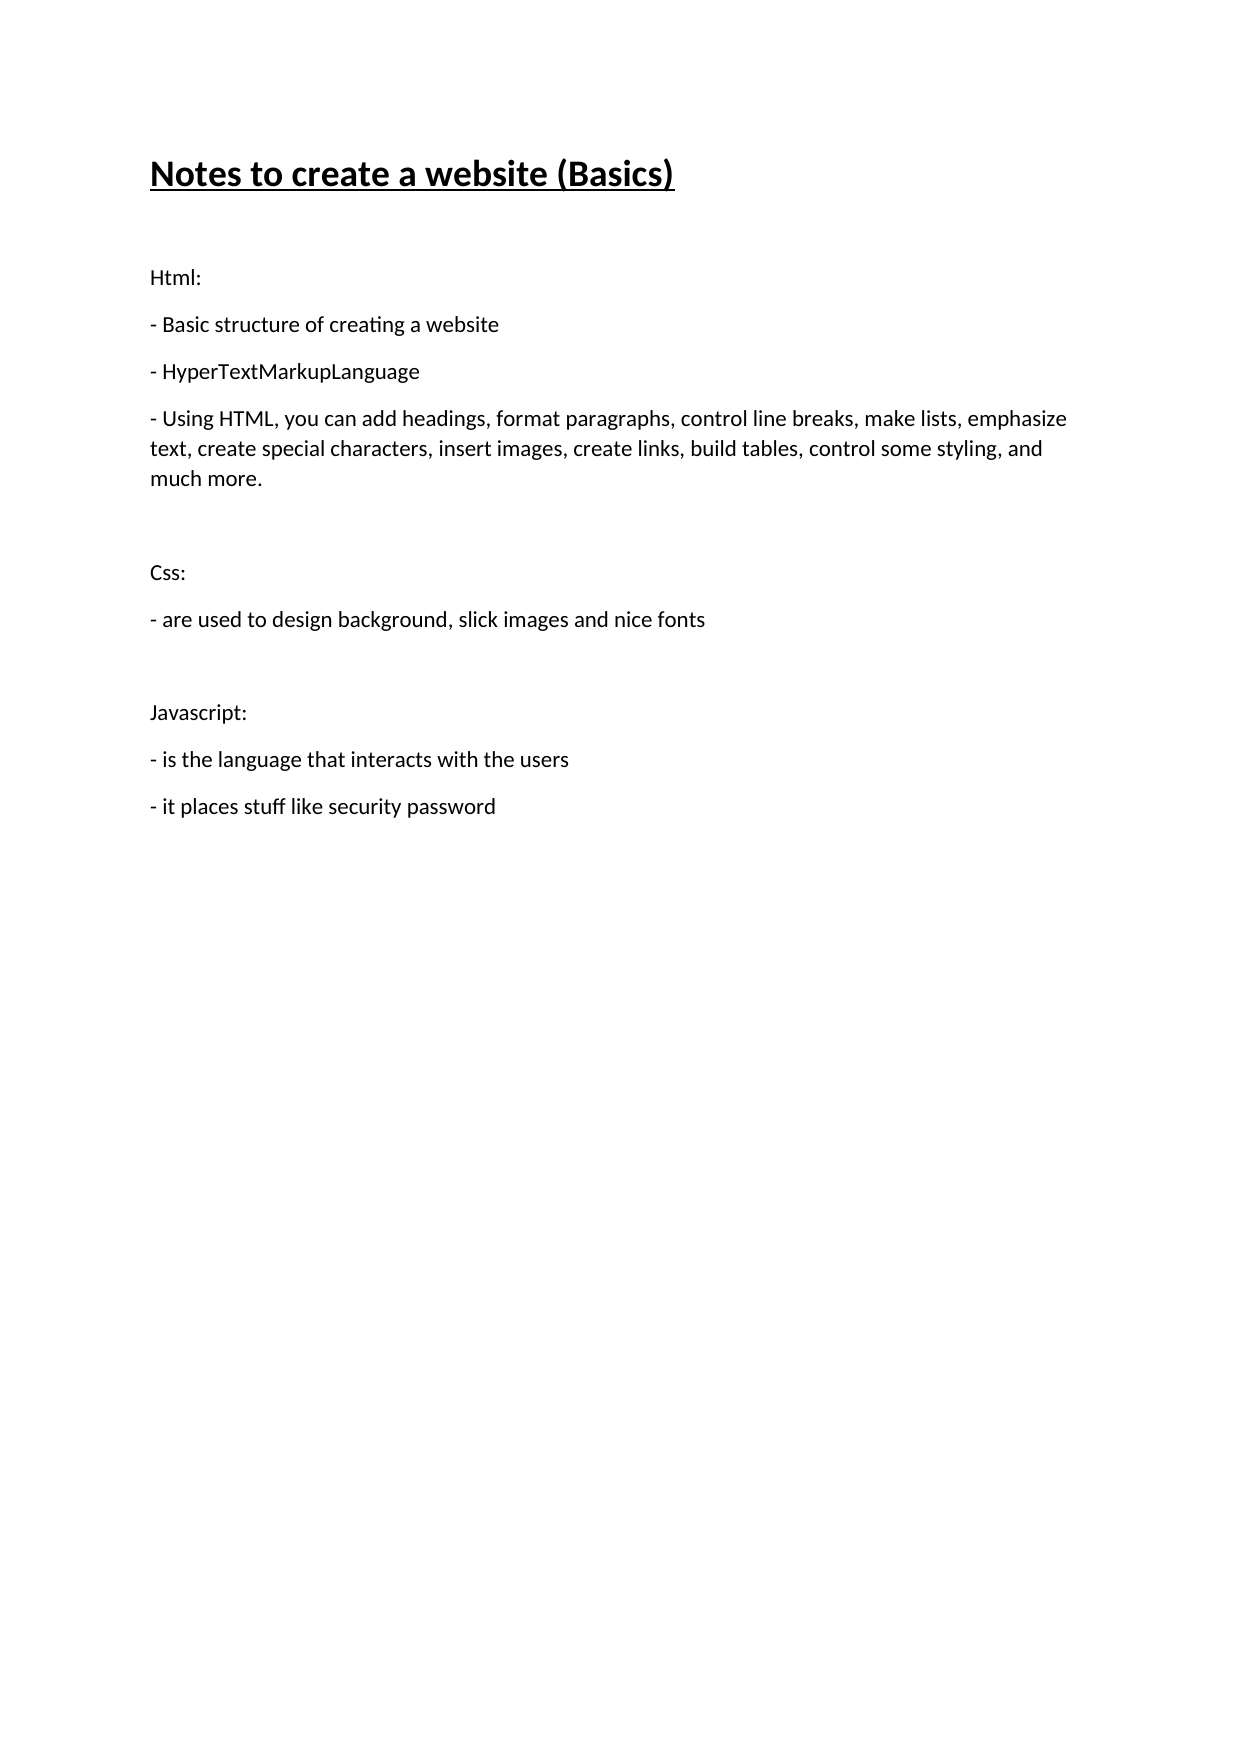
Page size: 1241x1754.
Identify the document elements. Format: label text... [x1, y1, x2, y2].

text - it places stuff like security password [150, 792, 1090, 820]
text - HyperTextMarkupLanguage [150, 357, 1090, 385]
text - Using HTML, you can add headings, format paragraphs, control line breaks, make lists, emphasize text, create special characters, insert images, create links, build tables, control some styling, and much more. [150, 404, 1090, 492]
text Javascript: [150, 698, 1090, 726]
text - is the language that interacts with the users [150, 745, 1090, 773]
text Html: [150, 263, 1090, 291]
text Css: [150, 558, 1090, 586]
text Notes to create a website (Basics) [150, 150, 1090, 196]
text - Basic structure of creating a website [150, 310, 1090, 338]
text - are used to design background, slick images and nice fonts [150, 605, 1090, 633]
